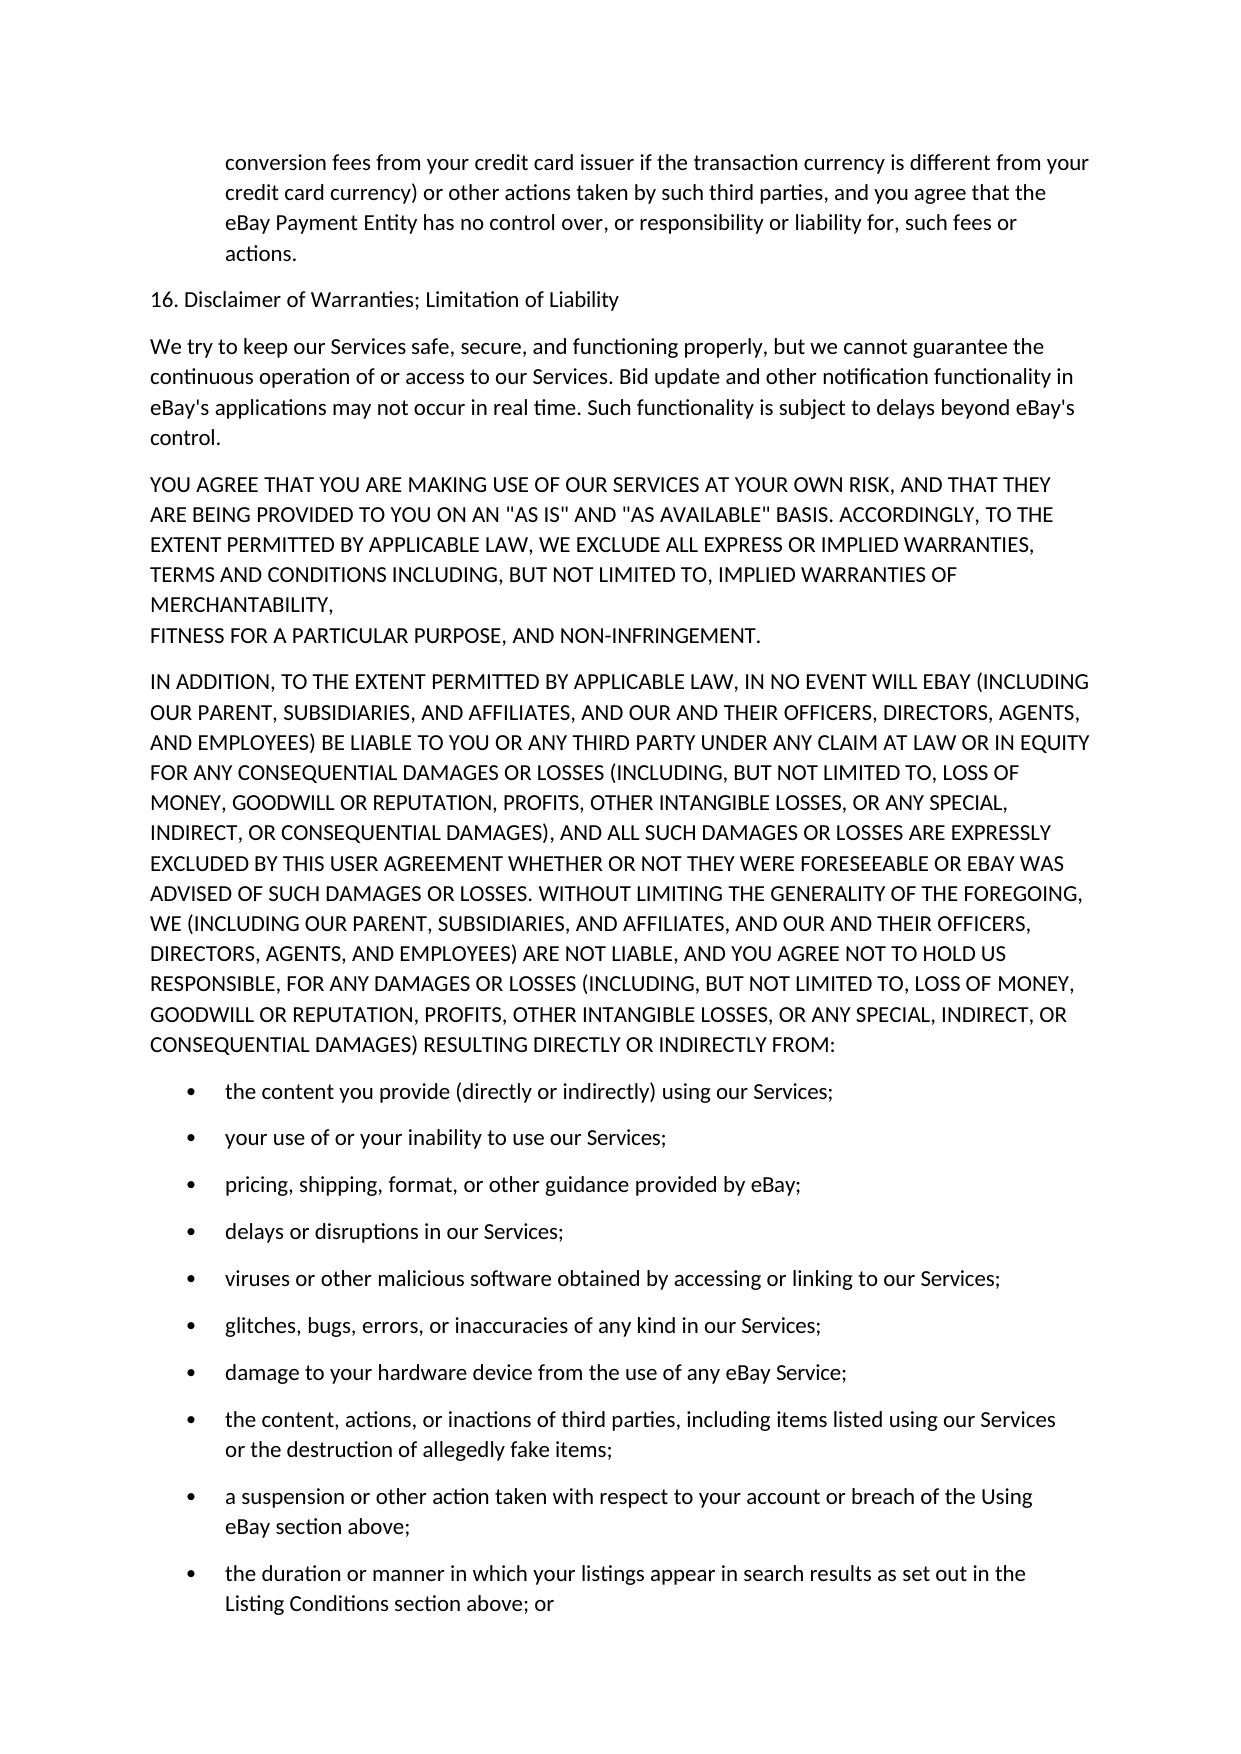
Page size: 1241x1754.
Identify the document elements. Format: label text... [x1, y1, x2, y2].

text INDIRECT, OR CONSEQUENTIAL DAMAGES), AND ALL SUCH DAMAGES OR LOSSES ARE EXPRESSLY EXCLUDED BY THIS USER AGREEMENT WHETHER OR NOT THEY WERE FORESEEABLE OR EBAY WAS ADVISED OF SUCH DAMAGES OR LOSSES. WITHOUT LIMITING THE GENERALITY OF THE FOREGOING, WE (INCLUDING OUR PARENT, SUBSIDIARIES, AND AFFILIATES, AND OUR AND THEIR OFFICERS, DIRECTORS, AGENTS, AND EMPLOYEES) ARE NOT LIABLE, AND YOU AGREE NOT TO HOLD US RESPONSIBLE, FOR ANY DAMAGES OR LOSSES (INCLUDING, BUT NOT LIMITED TO, LOSS OF MONEY, GOODWILL OR REPUTATION, PROFITS, OTHER INTANGIBLE LOSSES, OR ANY SPECIAL, INDIRECT, OR CONSEQUENTIAL DAMAGES) RESULTING DIRECTLY OR INDIRECTLY FROM: [150, 818, 1088, 1058]
list glitches, bugs, errors, or inaccuracies of any kind in our Services; [187, 1311, 1093, 1339]
list delays or disruptions in our Services; [187, 1217, 1093, 1245]
text conversion fees from your credit card issuer if the transaction currency is different from your credit card currency) or other actions taken by such third parties, and you agree that the eBay Payment Entity has no control over, or responsibility or liability for, such fees or actions. [225, 148, 1091, 267]
text MONEY, GOODWILL OR REPUTATION, PROFITS, OTHER INTANGIBLE LOSSES, OR ANY SPECIAL, [150, 788, 1093, 816]
list pricing, shipping, format, or other guidance provided by eBay; [187, 1171, 1093, 1199]
text FITNESS FOR A PARTICULAR PURPOSE, AND NON-INFRINGEMENT. [150, 621, 1093, 649]
list your use of or your inability to use our Services; [187, 1123, 1093, 1152]
list Disclaimer of Warranties; Limitation of Liability [150, 286, 1093, 313]
list the content you provide (directly or indirectly) using our Services; [187, 1077, 1093, 1105]
list damage to your hardware device from the use of any eBay Service; [187, 1358, 1093, 1386]
text We try to keep our Services safe, secure, and functioning properly, but we cannot guarantee the continuous operation of or access to our Services. Bid update and other notification functionality in eBay's applications may not occur in real time. Such functionality is subject to delays beyond eBay's control. [150, 332, 1093, 451]
text YOU AGREE THAT YOU ARE MAKING USE OF OUR SERVICES AT YOUR OWN RISK, AND THAT THEY ARE BEING PROVIDED TO YOU ON AN "AS IS" AND "AS AVAILABLE" BASIS. ACCORDINGLY, TO THE EXTENT PERMITTED BY APPLICABLE LAW, WE EXCLUDE ALL EXPRESS OR IMPLIED WARRANTIES, TERMS AND CONDITIONS INCLUDING, BUT NOT LIMITED TO, IMPLIED WARRANTIES OF MERCHANTABILITY, [150, 470, 1093, 619]
list the duration or manner in which your listings appear in search results as set out in the Listing Conditions section above; or [187, 1559, 1088, 1617]
list the content, actions, or inactions of third parties, including items listed using our Services or the destruction of allegedly fake items; [187, 1405, 1079, 1463]
list viruses or other malicious software obtained by accessing or linking to our Services; [187, 1264, 1093, 1292]
list a suspension or other action taken with respect to your account or breach of the Using eBay section above; [187, 1482, 1079, 1540]
text IN ADDITION, TO THE EXTENT PERMITTED BY APPLICABLE LAW, IN NO EVENT WILL EBAY (INCLUDING OUR PARENT, SUBSIDIARIES, AND AFFILIATES, AND OUR AND THEIR OFFICERS, DIRECTORS, AGENTS, AND EMPLOYEES) BE LIABLE TO YOU OR ANY THIRD PARTY UNDER ANY CLAIM AT LAW OR IN EQUITY FOR ANY CONSEQUENTIAL DAMAGES OR LOSSES (INCLUDING, BUT NOT LIMITED TO, LOSS OF [150, 667, 1093, 786]
